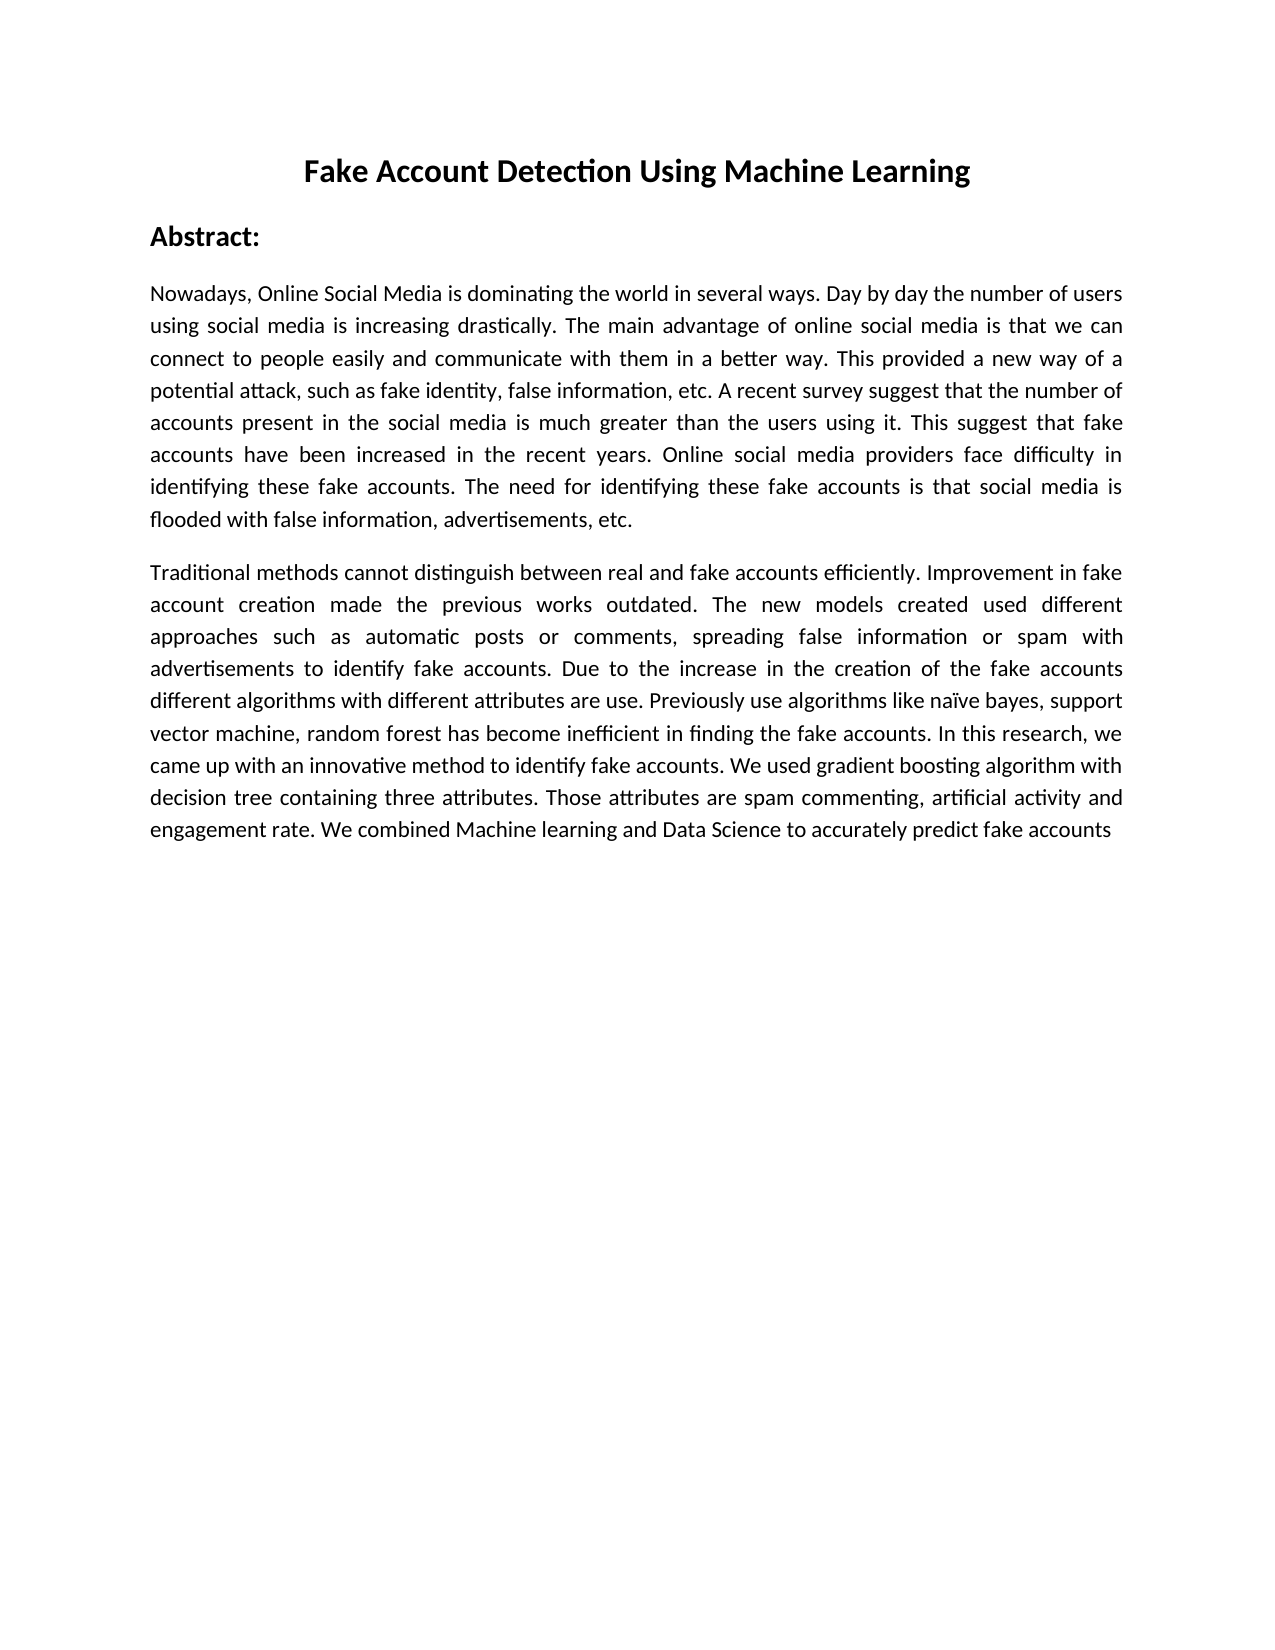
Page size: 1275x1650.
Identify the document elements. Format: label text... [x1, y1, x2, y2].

text Abstract: [150, 218, 1125, 253]
text Fake Account Detection Using Machine Learning [150, 150, 1125, 191]
text Traditional methods cannot distinguish between real and fake accounts efficiently. Improvement in fake account creation made the previous works outdated. The new models created used different approaches such as automatic posts or comments, spreading false information or spam with advertisements to identify fake accounts. Due to the increase in the creation of the fake accounts different algorithms with different attributes are use. Previously use algorithms like naïve bayes, support vector machine, random forest has become inefficient in finding the fake accounts. In this research, we came up with an innovative method to identify fake accounts. We used gradient boosting algorithm with decision tree containing three attributes. Those attributes are spam commenting, artificial activity and engagement rate. We combined Machine learning and Data Science to accurately predict fake accounts [150, 558, 1125, 843]
text Nowadays, Online Social Media is dominating the world in several ways. Day by day the number of users using social media is increasing drastically. The main advantage of online social media is that we can connect to people easily and communicate with them in a better way. This provided a new way of a potential attack, such as fake identity, false information, etc. A recent survey suggest that the number of accounts present in the social media is much greater than the users using it. This suggest that fake accounts have been increased in the recent years. Online social media providers face difficulty in identifying these fake accounts. The need for identifying these fake accounts is that social media is flooded with false information, advertisements, etc. [150, 279, 1125, 533]
